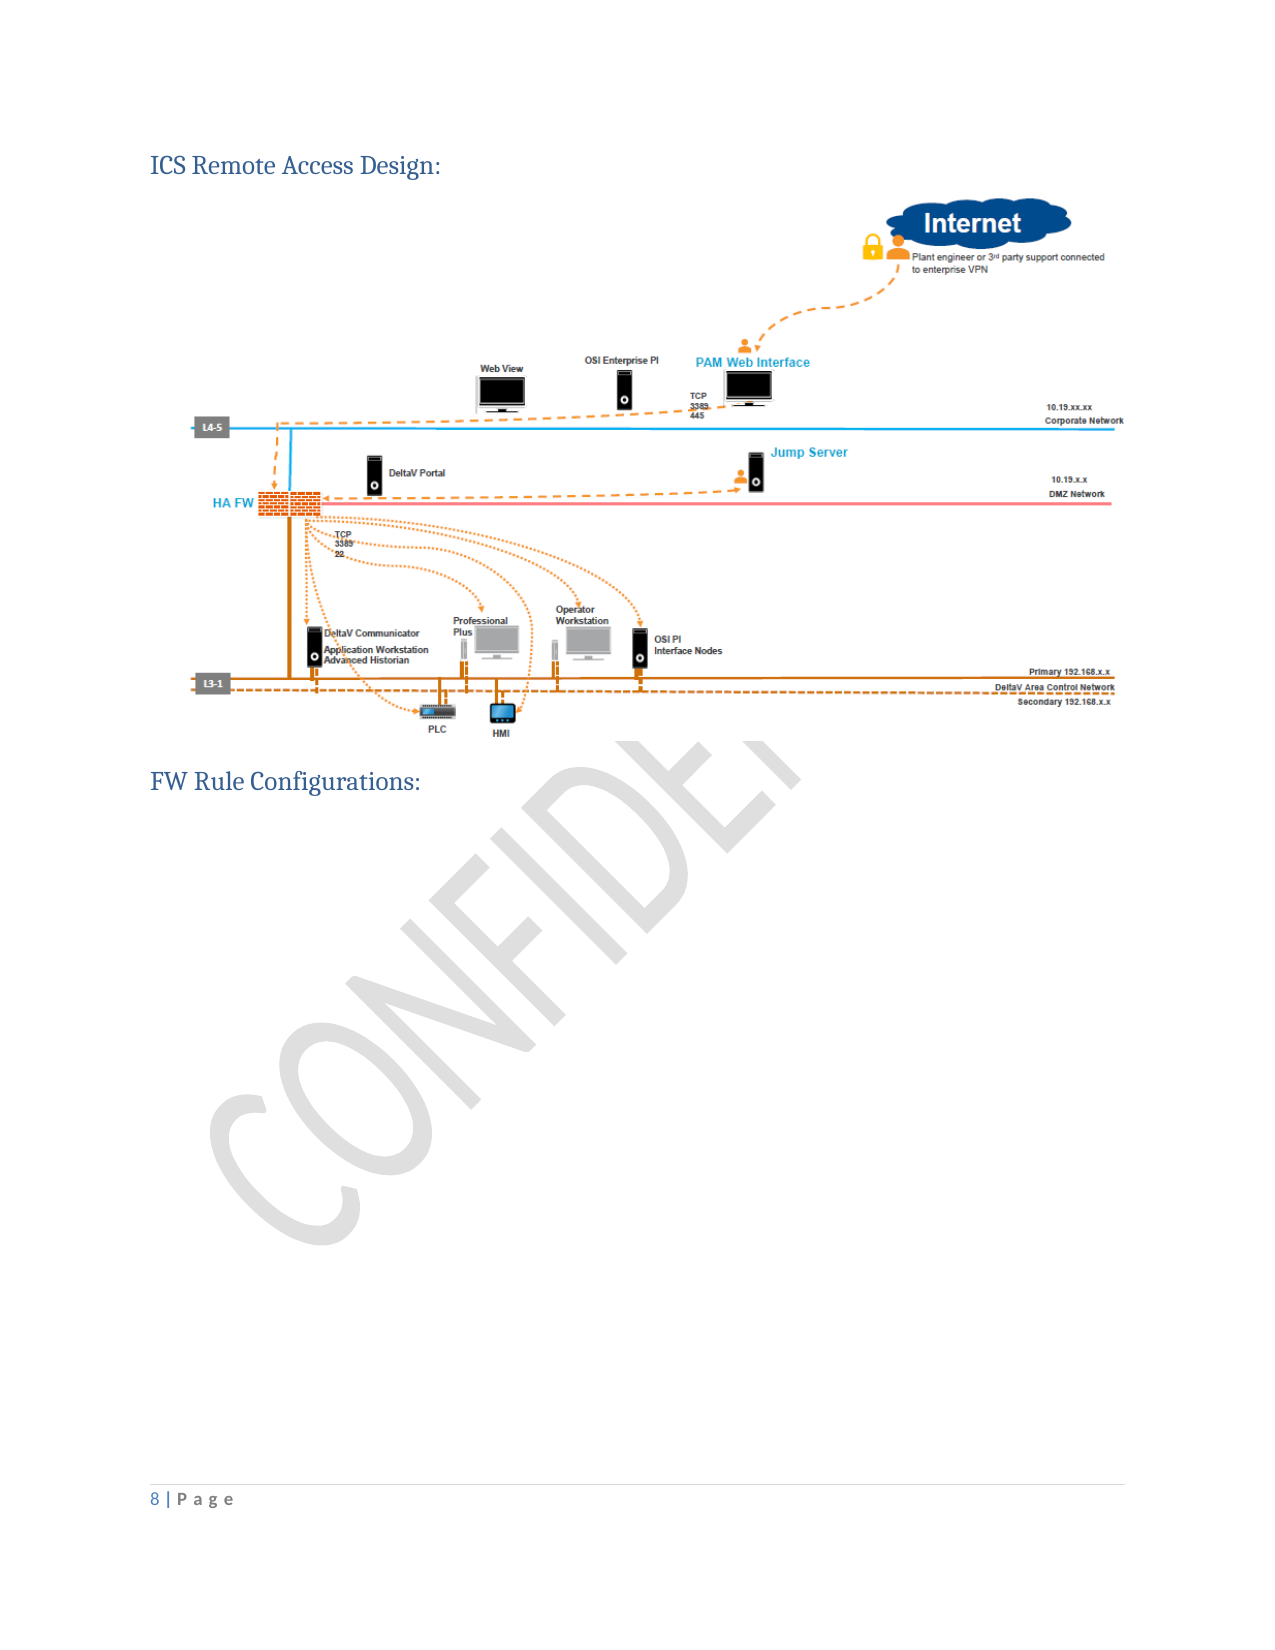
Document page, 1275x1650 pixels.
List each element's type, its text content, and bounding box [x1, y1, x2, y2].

picture [150, 185, 1125, 741]
subtitle FW Rule Configurations: [150, 766, 1125, 797]
subtitle ICS Remote Access Design: [150, 150, 1125, 181]
